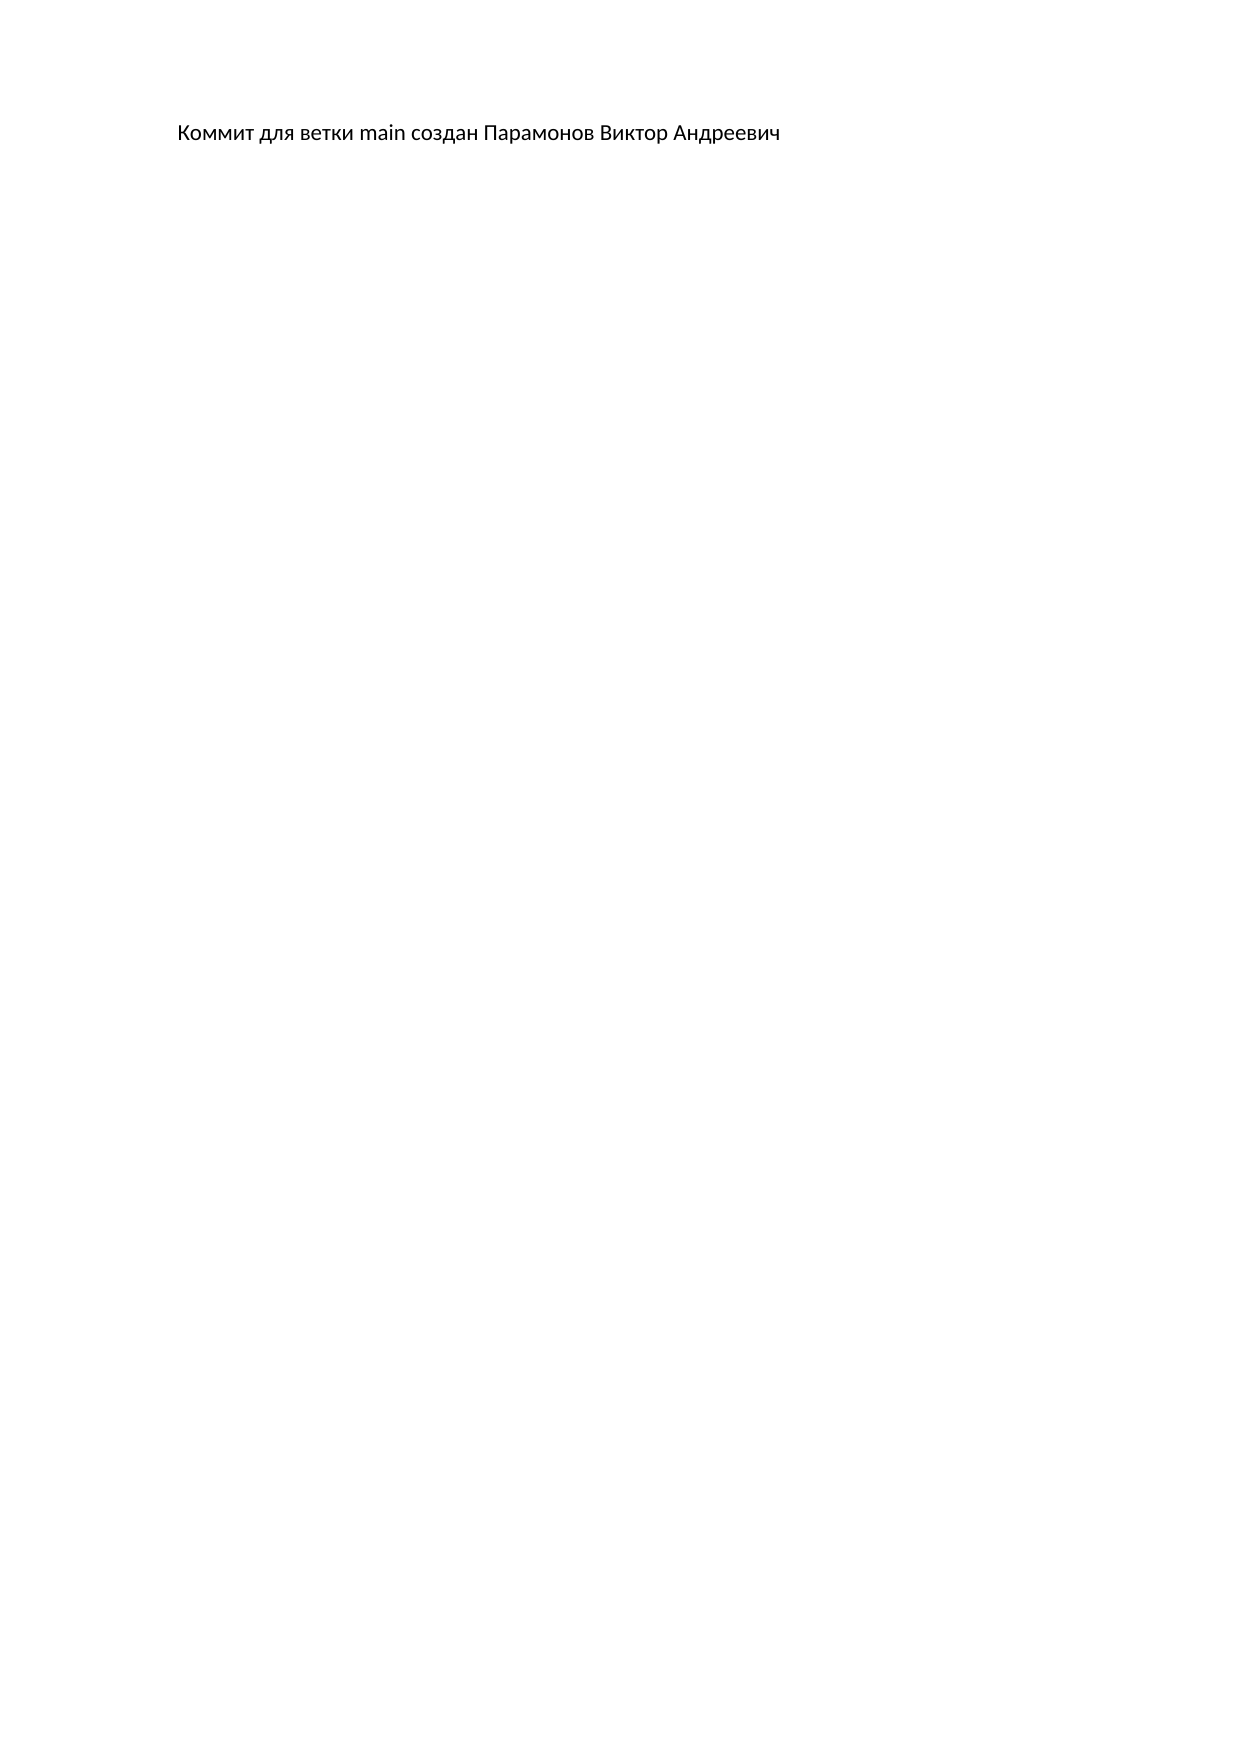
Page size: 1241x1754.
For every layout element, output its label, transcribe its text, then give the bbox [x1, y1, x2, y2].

text Коммит для ветки main создан Парамонов Виктор Андреевич [177, 118, 1152, 146]
